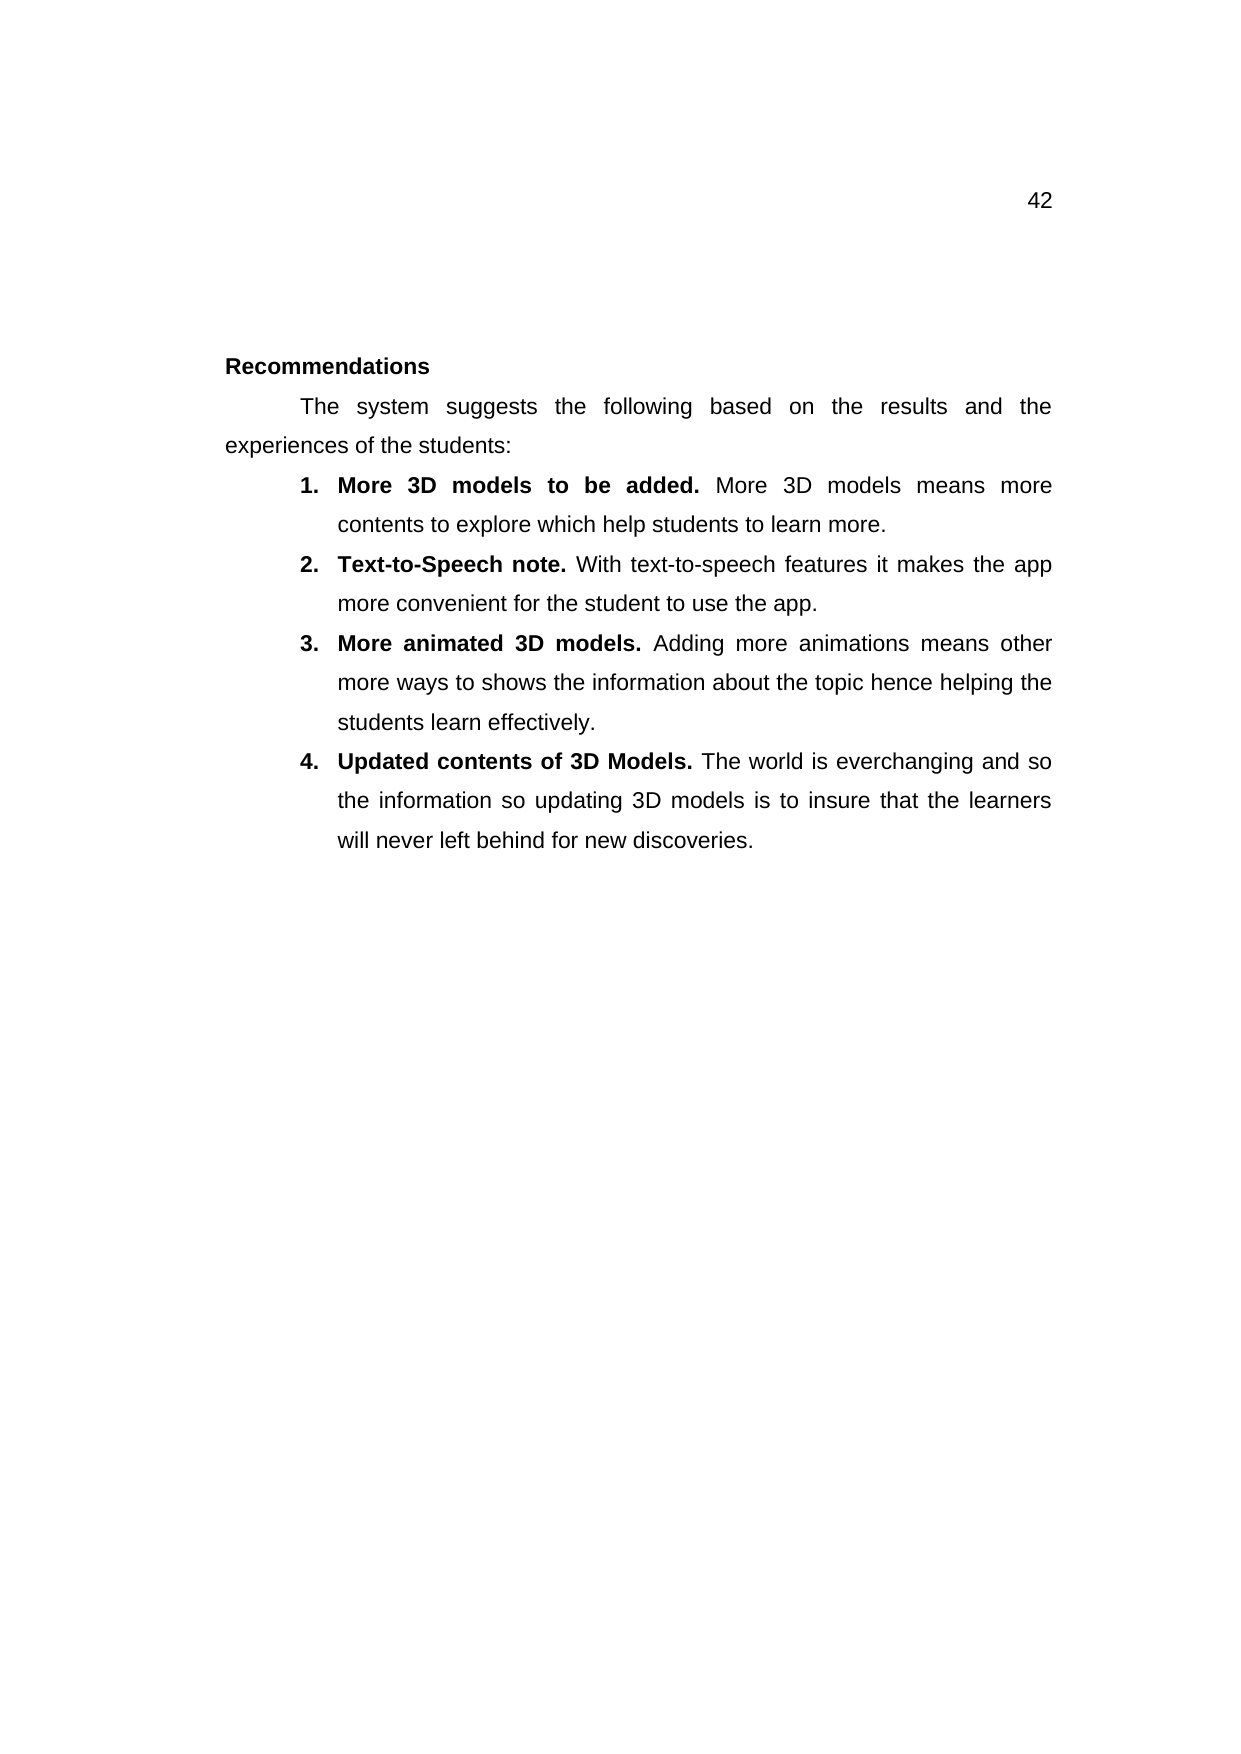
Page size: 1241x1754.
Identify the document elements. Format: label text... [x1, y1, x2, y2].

list More animated 3D models. Adding more animations means other more ways to shows the information about the topic hence helping the students learn effectively. [300, 629, 1053, 735]
list More 3D models to be added. More 3D models means more contents to explore which help students to learn more. [300, 472, 1053, 537]
text Recommendations [225, 353, 1053, 379]
list Text-to-Speech note. With text-to-speech features it makes the app more convenient for the student to use the app. [300, 551, 1053, 616]
list Updated contents of 3D Models. The world is everchanging and so the information so updating 3D models is to insure that the learners will never left behind for new discoveries. [300, 748, 1053, 853]
text The system suggests the following based on the results and the experiences of the students: [225, 393, 1053, 458]
